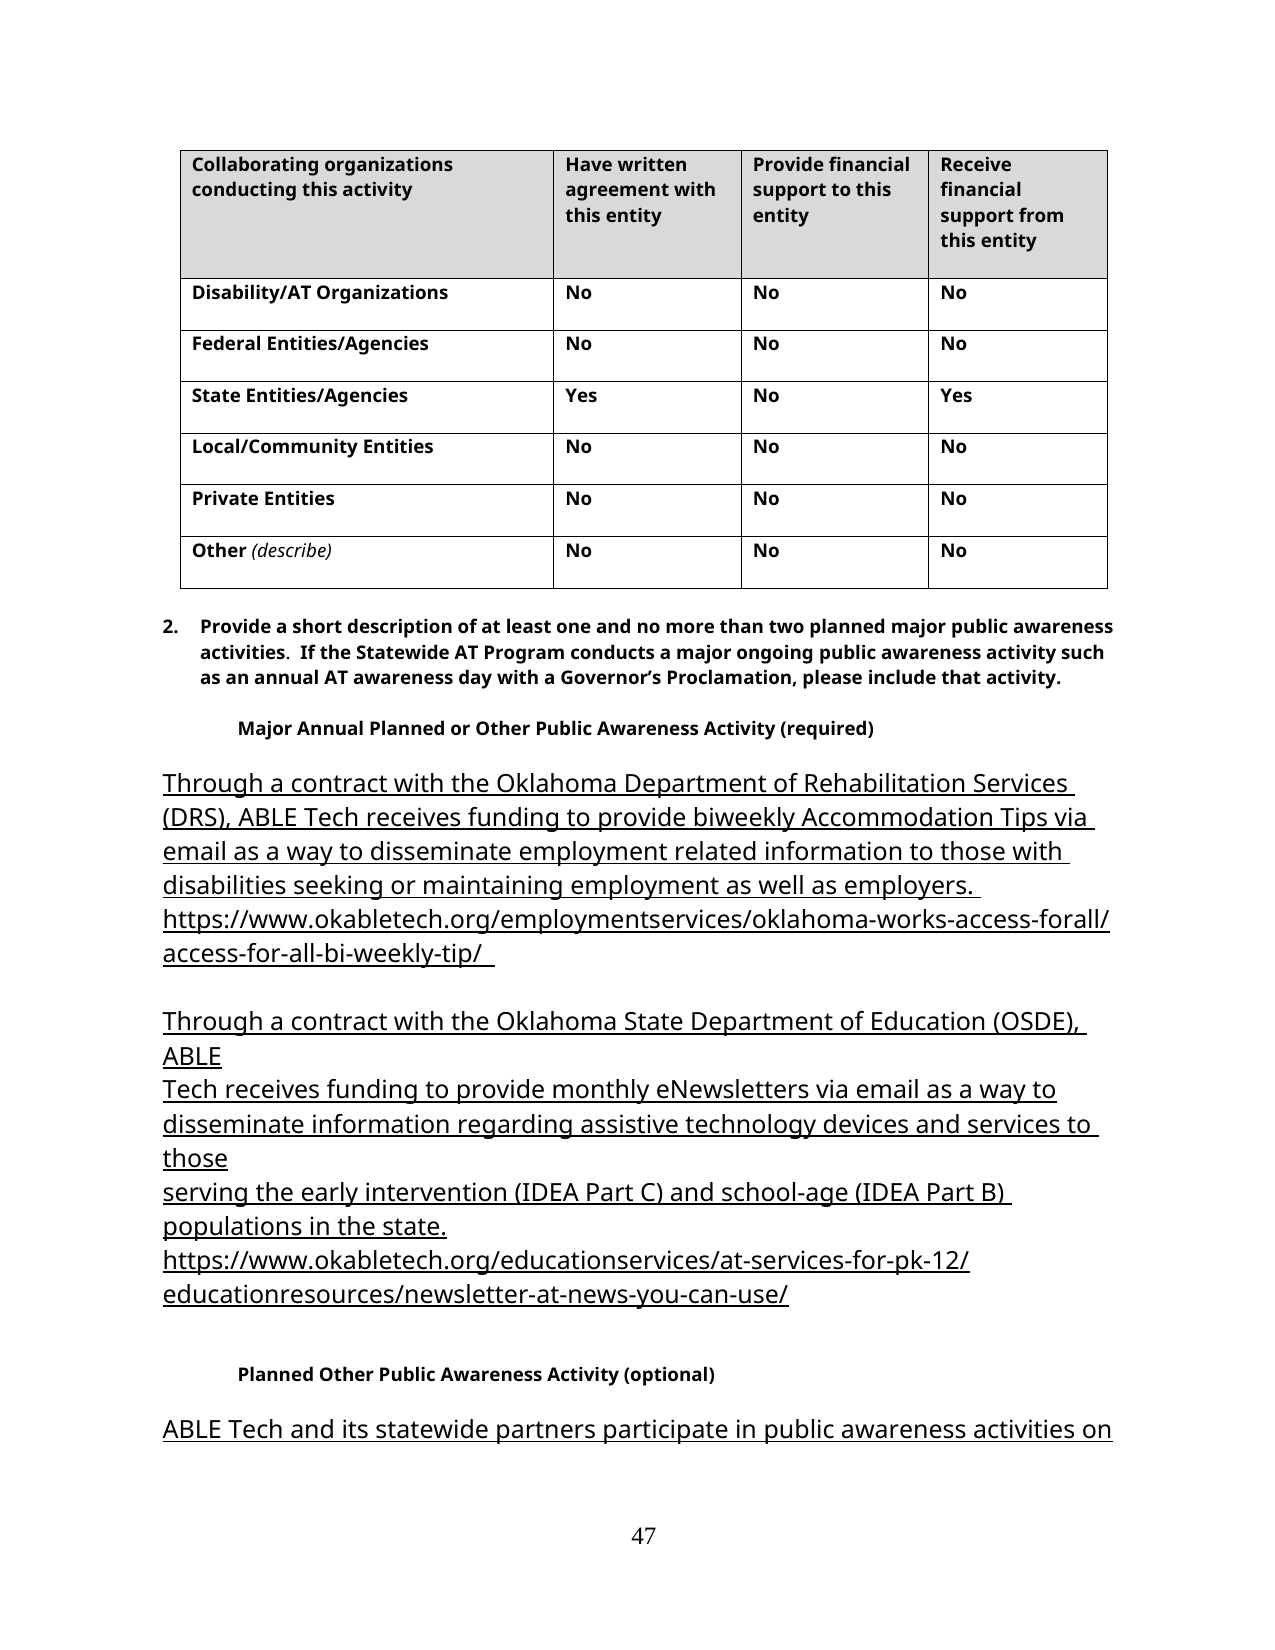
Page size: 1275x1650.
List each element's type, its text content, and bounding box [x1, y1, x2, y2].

table_cell Disability/AT Organizations [181, 279, 553, 330]
table_cell No [929, 537, 1107, 587]
text disseminate information regarding assistive technology devices and services to those [162, 1106, 1125, 1174]
table_cell No [554, 485, 741, 536]
text serving the early intervention (IDEA Part C) and school-age (IDEA Part B) populations in the state. [162, 1174, 1125, 1242]
table_cell Federal Entities/Agencies [181, 331, 553, 381]
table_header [742, 151, 928, 278]
table_cell No [929, 331, 1107, 381]
table_cell Yes [554, 382, 741, 433]
table_cell No [929, 485, 1107, 536]
text Through a contract with the Oklahoma Department of Rehabilitation Services (DRS), ABLE Tech receives funding to provide biweekly Accommodation Tips via email as a way to disseminate employment related information to those with disabilities seeking or maintaining employment as well as employers. https://www.okabletech.org/employmentservices/oklahoma-works-access-forall/access-for-all-bi-weekly-tip/ [162, 766, 1125, 970]
text Tech receives funding to provide monthly eNewsletters via email as a way to [162, 1072, 1125, 1106]
text ABLE Tech and its statewide partners participate in public awareness activities on [162, 1412, 1125, 1446]
text https://www.okabletech.org/educationservices/at-services-for-pk-12/educationresources/newsletter-at-news-you-can-use/ [162, 1242, 1125, 1311]
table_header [181, 151, 553, 278]
table_cell Other (describe) [181, 537, 553, 587]
table_cell No [742, 279, 928, 330]
table_cell No [554, 331, 741, 381]
text Major Annual Planned or Other Public Awareness Activity (required) [237, 715, 1125, 741]
table_cell No [929, 279, 1107, 330]
table_cell No [742, 537, 928, 587]
table_cell State Entities/Agencies [181, 382, 553, 433]
table_cell No [554, 279, 741, 330]
table_cell No [742, 485, 928, 536]
text Through a contract with the Oklahoma State Department of Education (OSDE), ABLE [162, 1004, 1125, 1072]
table_cell No [554, 434, 741, 484]
table_cell No [554, 537, 741, 587]
text Planned Other Public Awareness Activity (optional) [237, 1361, 1125, 1387]
list Provide a short description of at least one and no more than two planned major public awareness activities. If the Statewide AT Program conducts a major ongoing public awareness activity such as an annual AT awareness day with a Governor’s Proclamation, please include that activity. [162, 613, 1125, 690]
table_cell Yes [929, 382, 1107, 433]
table_cell No [742, 382, 928, 433]
table_cell No [742, 434, 928, 484]
table_cell Private Entities [181, 485, 553, 536]
table_header Have written agreement with this entity [554, 151, 741, 278]
table_cell No [929, 434, 1107, 484]
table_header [929, 151, 1107, 278]
table_cell Local/Community Entities [181, 434, 553, 484]
table_cell No [742, 331, 928, 381]
